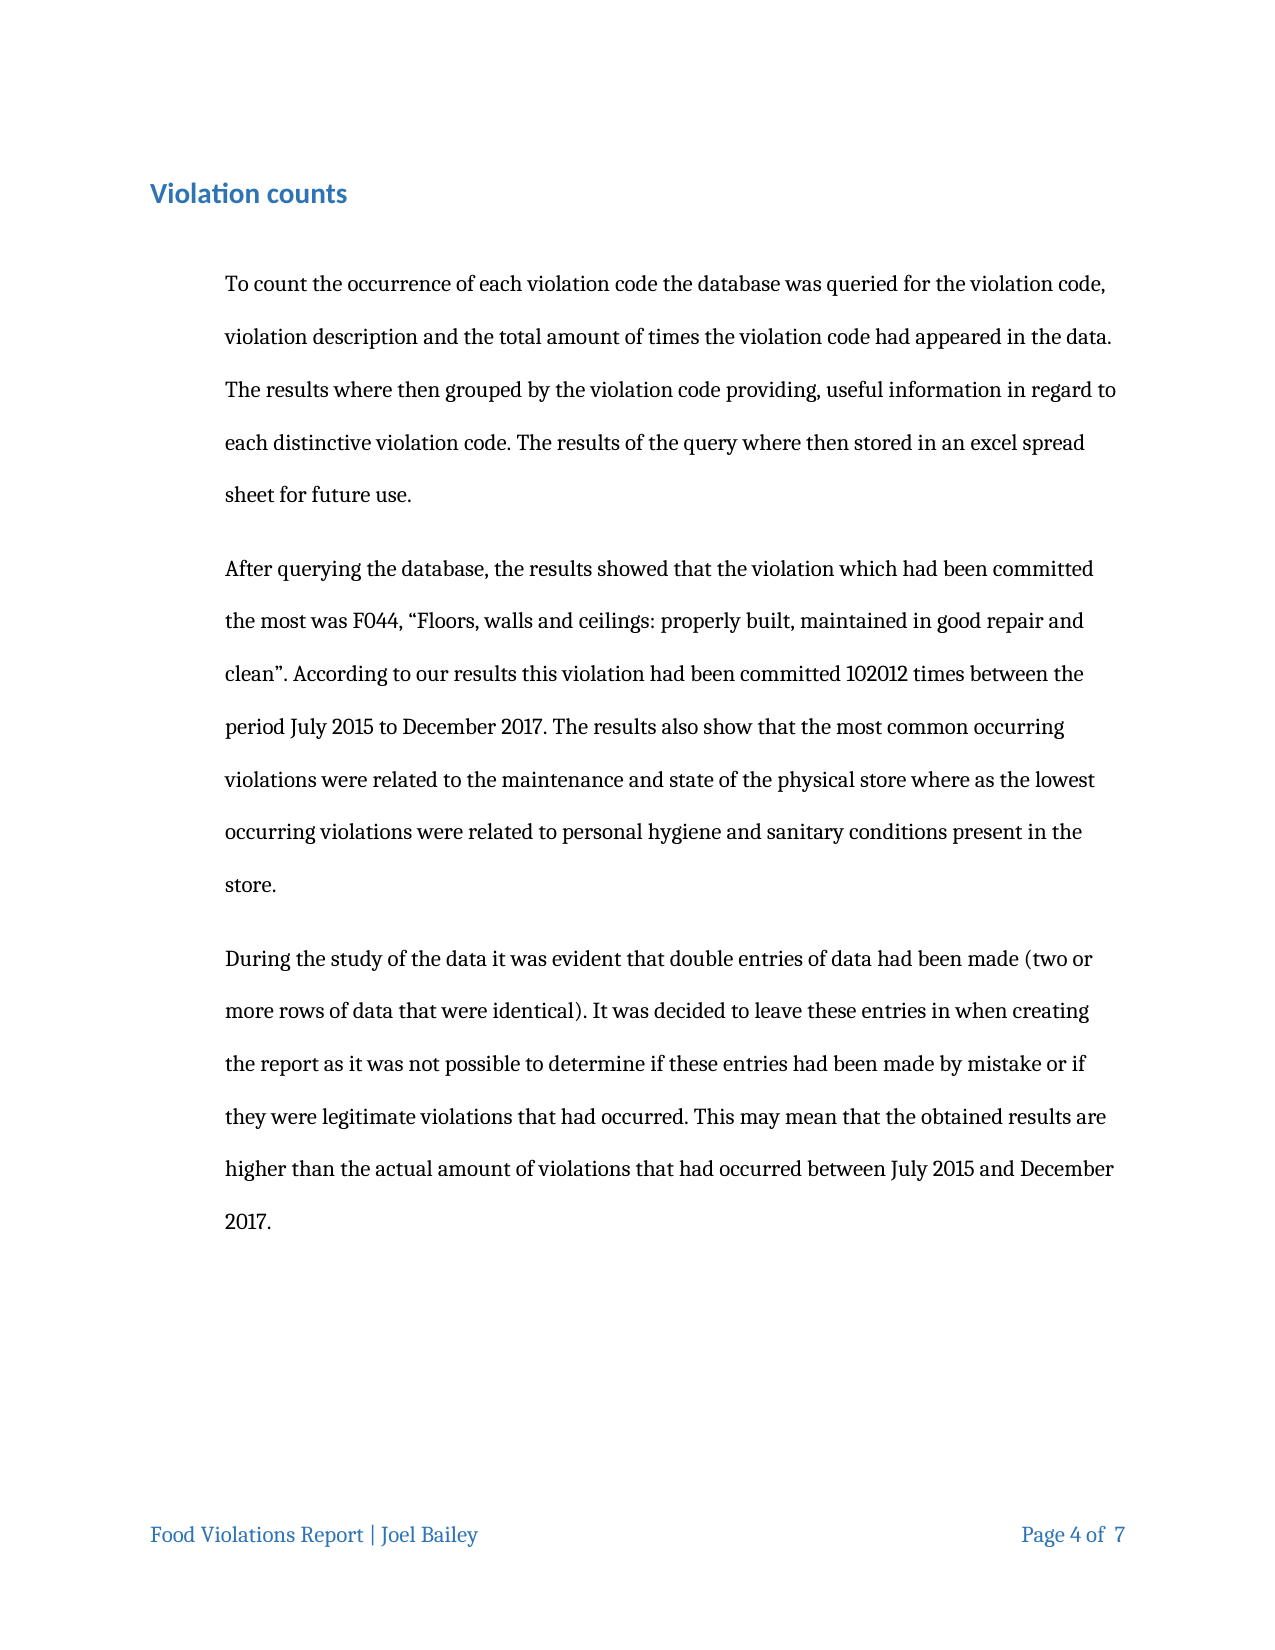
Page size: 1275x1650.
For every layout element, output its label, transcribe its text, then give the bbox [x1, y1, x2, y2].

text After querying the database, the results showed that the violation which had been committed the most was F044, “Floors, walls and ceilings: properly built, maintained in good repair and clean”. According to our results this violation had been committed 102012 times between the period July 2015 to December 2017. The results also show that the most common occurring violations were related to the maintenance and state of the physical store where as the lowest occurring violations were related to personal hygiene and sanitary conditions present in the store. [225, 556, 1125, 898]
text During the study of the data it was evident that double entries of data had been made (two or more rows of data that were identical). It was decided to leave these entries in when creating the report as it was not possible to determine if these entries had been made by mistake or if they were legitimate violations that had occurred. This may mean that the obtained results are higher than the actual amount of violations that had occurred between July 2015 and December 2017. [225, 945, 1125, 1235]
subtitle Violation counts [150, 175, 1125, 211]
text To count the occurrence of each violation code the database was queried for the violation code, violation description and the total amount of times the violation code had appeared in the data. The results where then grouped by the violation code providing, useful information in regard to each distinctive violation code. The results of the query where then stored in an excel spread sheet for future use. [225, 271, 1125, 508]
